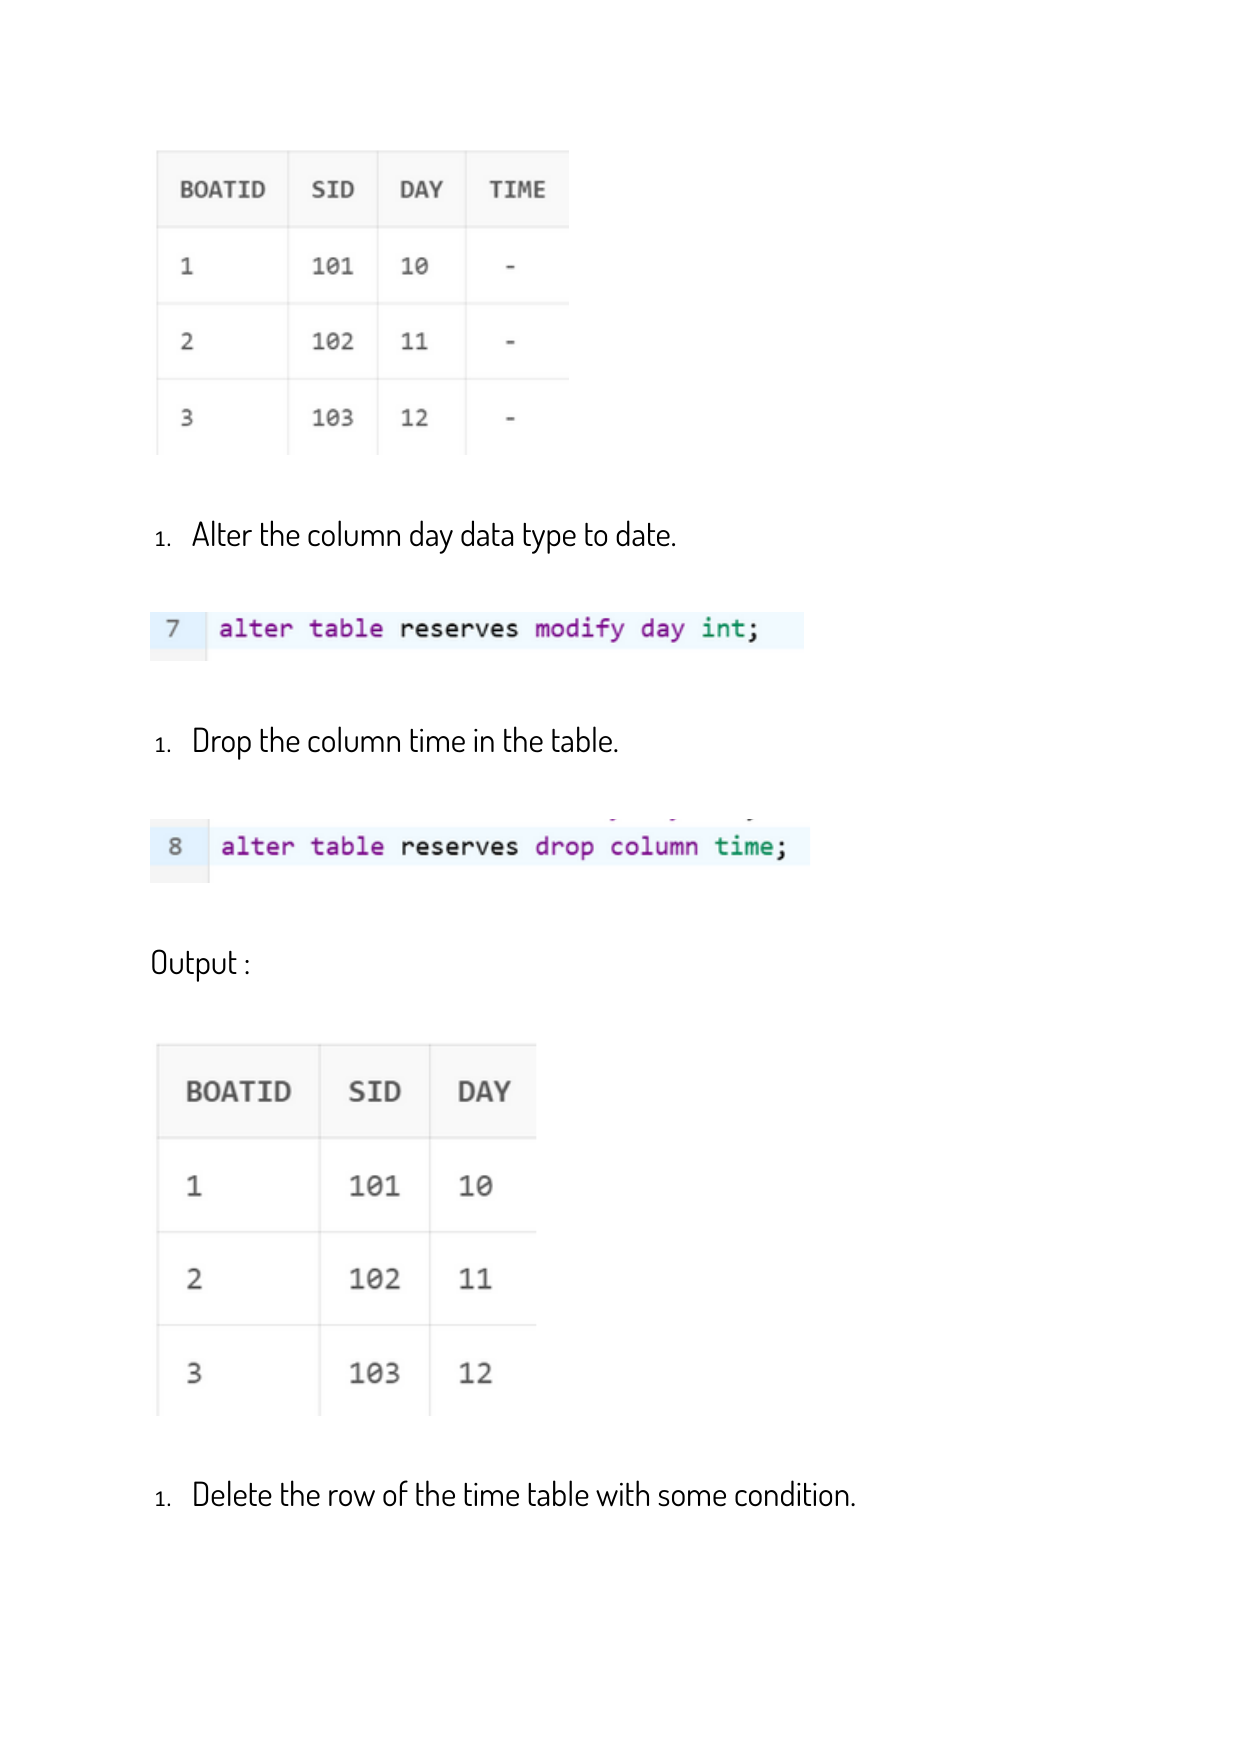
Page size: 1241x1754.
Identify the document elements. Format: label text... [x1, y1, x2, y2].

picture [150, 150, 569, 455]
list Delete the row of the time table with some condition. [154, 1472, 1090, 1515]
list Alter the column day data type to date. [154, 512, 1090, 554]
picture [150, 1040, 537, 1416]
list Drop the column time in the table. [154, 718, 1090, 761]
text Output : [150, 940, 1090, 982]
picture [150, 819, 811, 883]
picture [150, 612, 804, 661]
